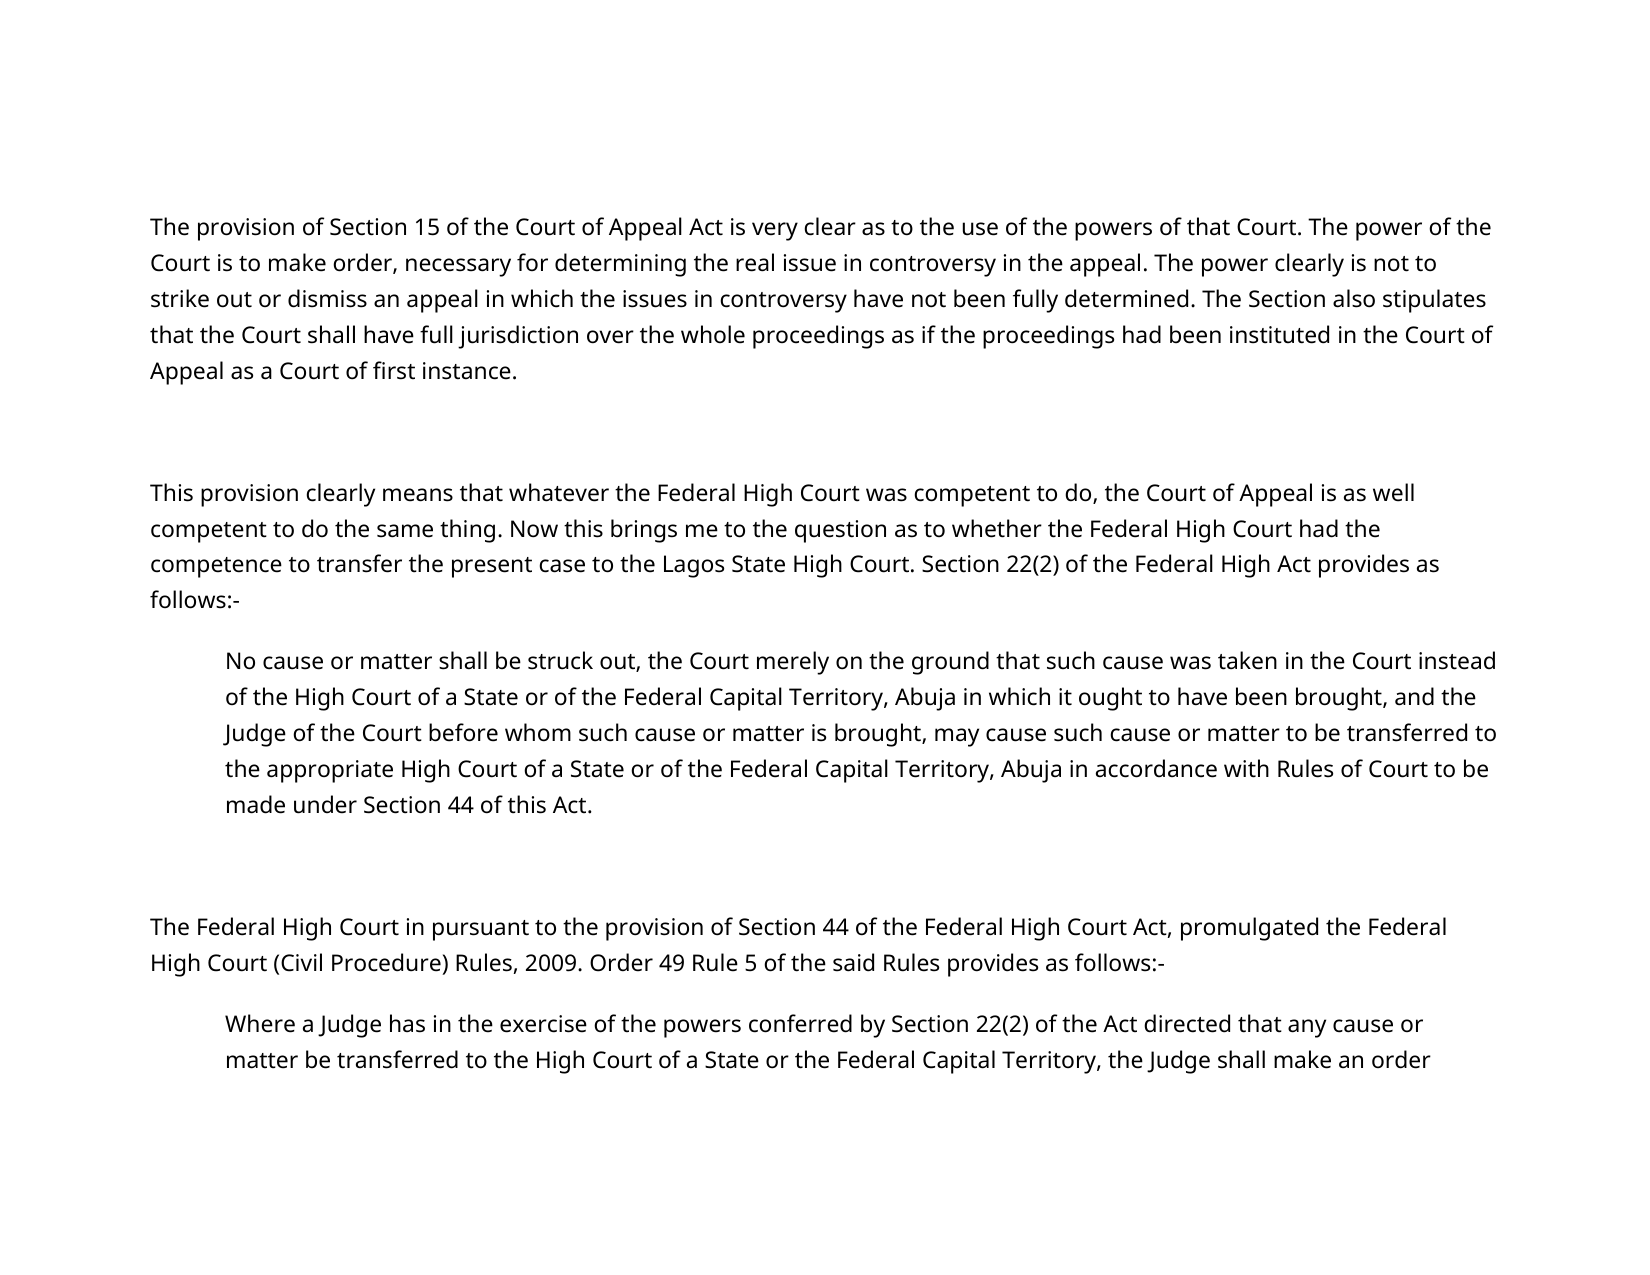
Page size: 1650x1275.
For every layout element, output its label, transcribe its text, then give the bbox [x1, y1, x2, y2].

text No cause or matter shall be struck out, the Court merely on the ground that such cause was taken in the Court instead of the High Court of a State or of the Federal Capital Territory, Abuja in which it ought to have been brought, and the Judge of the Court before whom such cause or matter is brought, may cause such cause or matter to be transferred to the appropriate High Court of a State or of the Federal Capital Territory, Abuja in accordance with Rules of Court to be made under Section 44 of this Act. [225, 645, 1500, 820]
text The provision of Section 15 of the Court of Appeal Act is very clear as to the use of the powers of that Court. The power of the Court is to make order, necessary for determining the real issue in controversy in the appeal. The power clearly is not to strike out or dismiss an appeal in which the issues in controversy have not been fully determined. The Section also stipulates that the Court shall have full jurisdiction over the whole proceedings as if the proceedings had been instituted in the Court of Appeal as a Court of first instance. [150, 211, 1500, 386]
text This provision clearly means that whatever the Federal High Court was competent to do, the Court of Appeal is as well competent to do the same thing. Now this brings me to the question as to whether the Federal High Court had the competence to transfer the present case to the Lagos State High Court. Section 22(2) of the Federal High Act provides as follows:- [150, 477, 1500, 616]
text The Federal High Court in pursuant to the provision of Section 44 of the Federal High Court Act, promulgated the Federal High Court (Civil Procedure) Rules, 2009. Order 49 Rule 5 of the said Rules provides as follows:- [150, 911, 1500, 978]
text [225, 1008, 1500, 1075]
